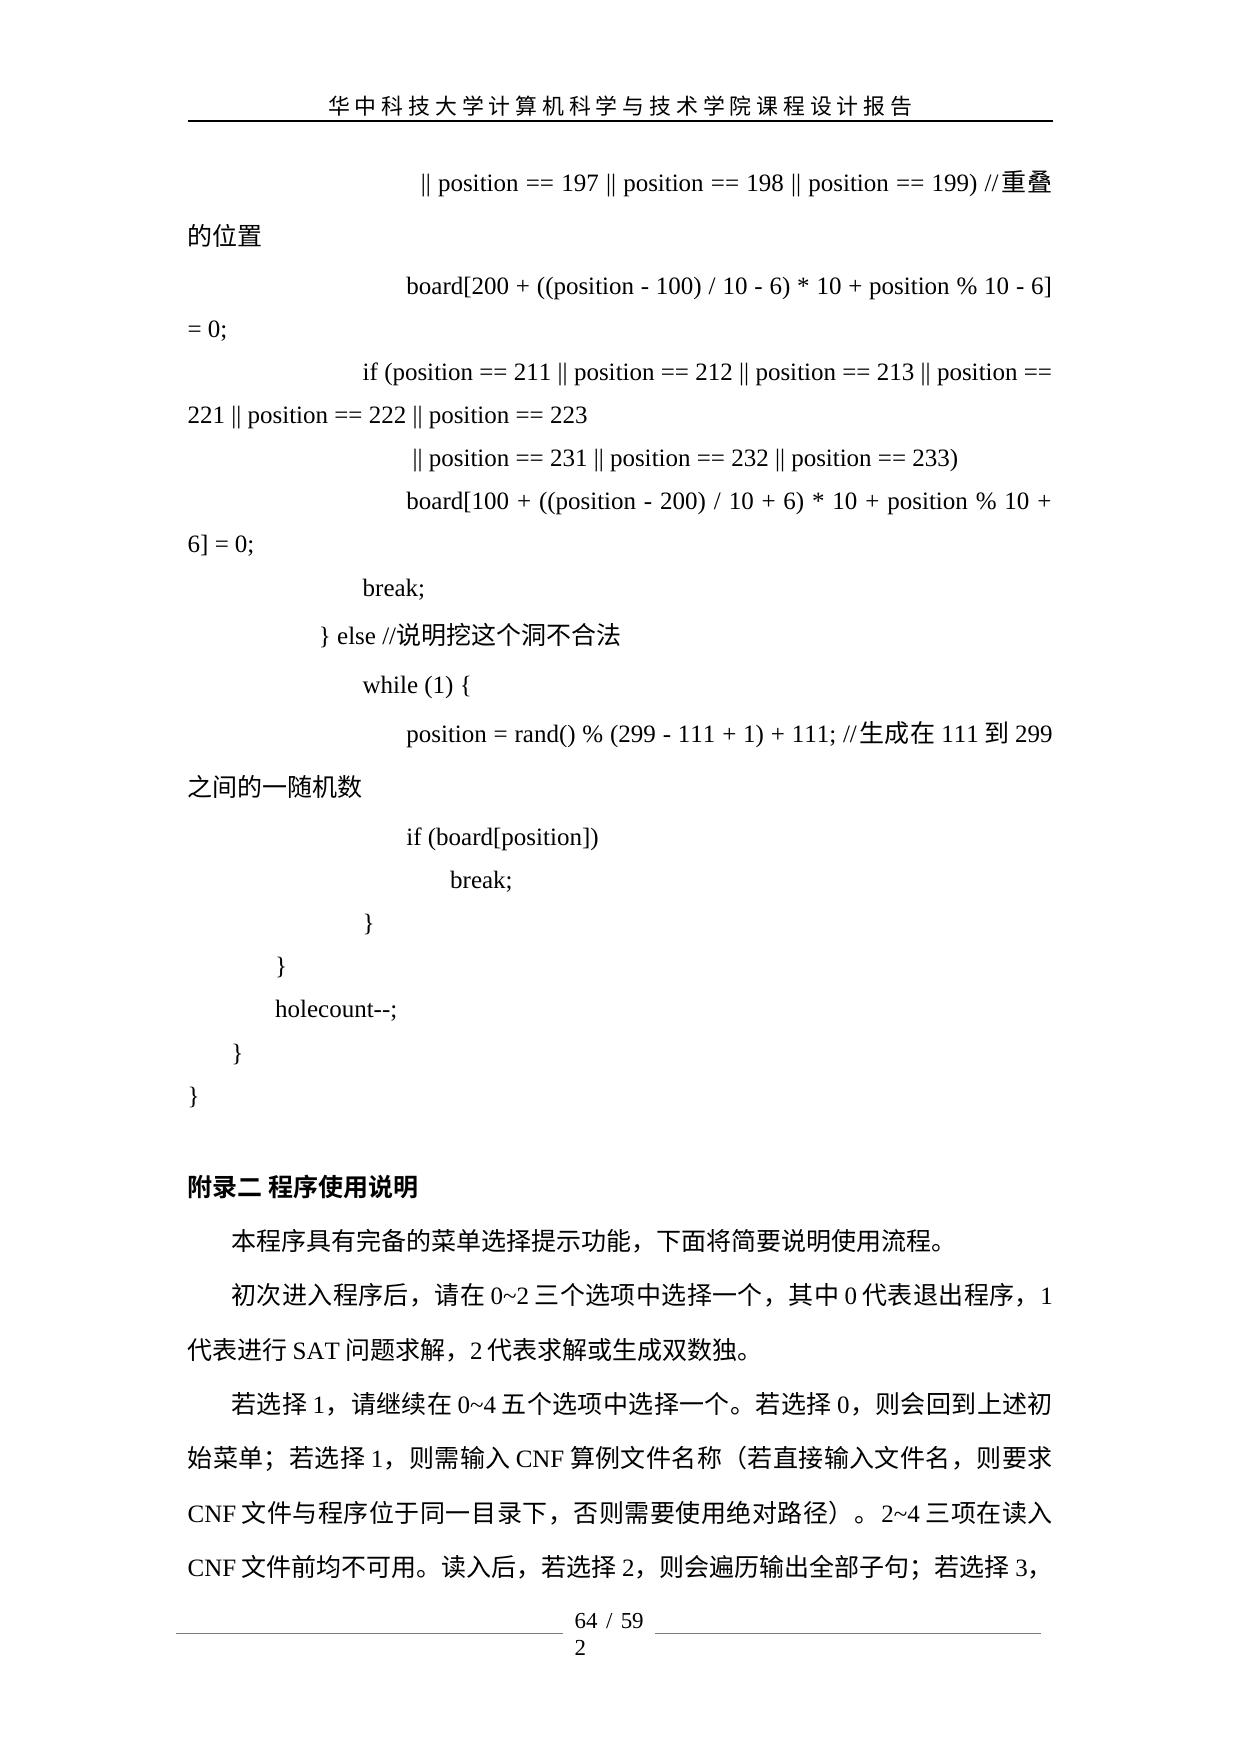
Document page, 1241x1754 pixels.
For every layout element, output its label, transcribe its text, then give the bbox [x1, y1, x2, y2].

text } else //说明挖这个洞不合法 [187, 616, 1053, 652]
text 本程序具有完备的菜单选择提示功能，下面将简要说明使用流程。 [187, 1221, 1053, 1258]
text holecount--; [187, 994, 1053, 1023]
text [187, 1384, 1053, 1584]
text break; [187, 573, 1053, 601]
text 初次进入程序后，请在0~2三个选项中选择一个，其中0代表退出程序，1代表进行SAT问题求解，2代表求解或生成双数独。 [187, 1276, 1053, 1366]
text board[100 + ((position - 200) / 10 + 6) * 10 + position % 10 + 6] = 0; [187, 486, 1053, 558]
text } [187, 1038, 1053, 1066]
text || position == 231 || position == 232 || position == 233) [187, 443, 1053, 472]
text break; [187, 865, 1053, 894]
text 附录二 程序使用说明 [187, 1167, 1053, 1203]
text while (1) { [187, 670, 1053, 699]
text if (position == 211 || position == 212 || position == 213 || position == 221 || position == 222 || position == 223 [187, 357, 1053, 429]
text } [187, 908, 1053, 937]
text } [187, 1081, 1053, 1109]
text board[200 + ((position - 100) / 10 - 6) * 10 + position % 10 - 6] = 0; [187, 271, 1053, 343]
text position = rand() % (299 - 111 + 1) + 111; //生成在111到299之间的一随机数 [187, 713, 1053, 804]
text || position == 197 || position == 198 || position == 199) //重叠的位置 [187, 162, 1053, 253]
text if (board[position]) [187, 822, 1053, 851]
text } [187, 951, 1053, 980]
